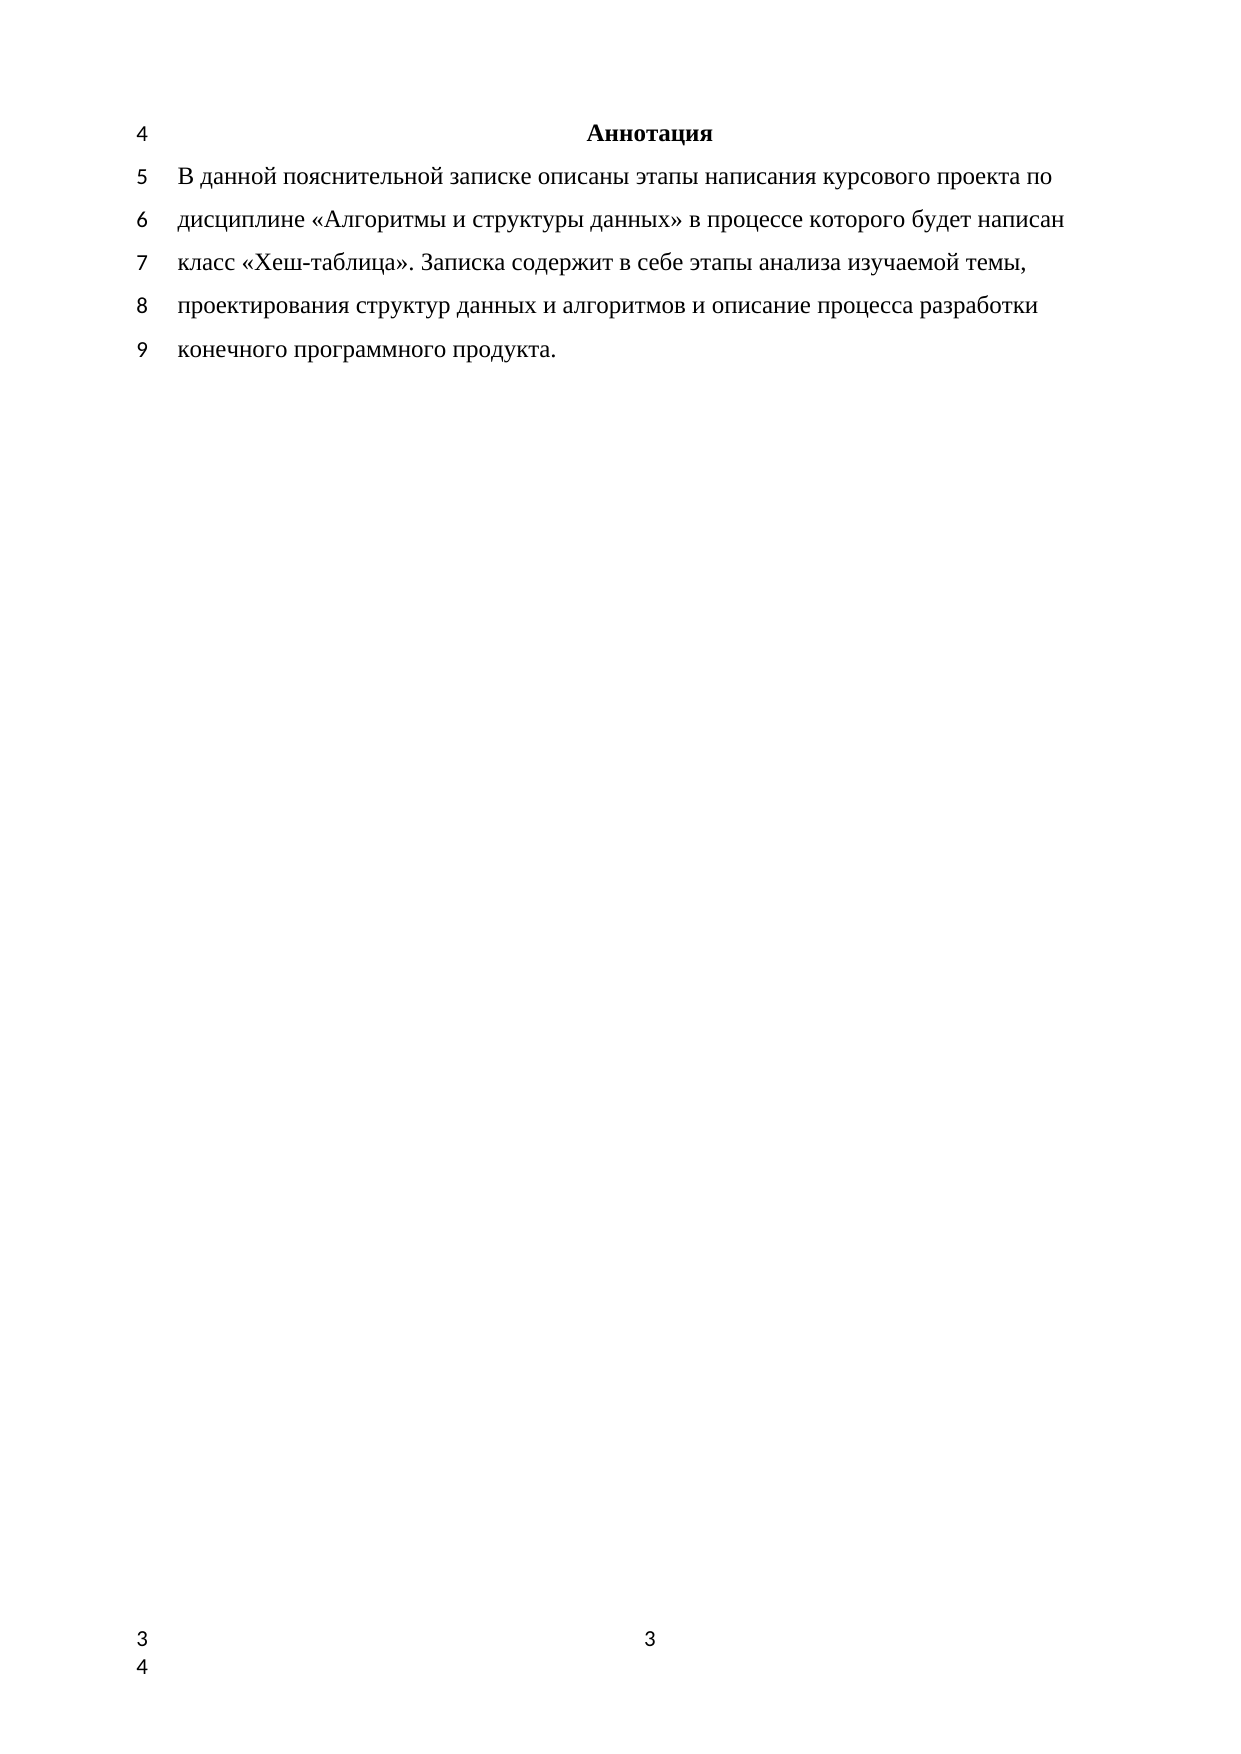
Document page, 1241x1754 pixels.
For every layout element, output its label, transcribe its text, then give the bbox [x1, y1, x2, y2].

text В данной пояснительной записке описаны этапы написания курсового проекта по дисциплине «Алгоритмы и структуры данных» в процессе которого будет написан класс «Хеш-таблица». Записка содержит в себе этапы анализа изучаемой темы, проектирования структур данных и алгоритмов и описание процесса разработки конечного программного продукта. [177, 161, 1122, 362]
text Аннотация [177, 118, 1122, 147]
